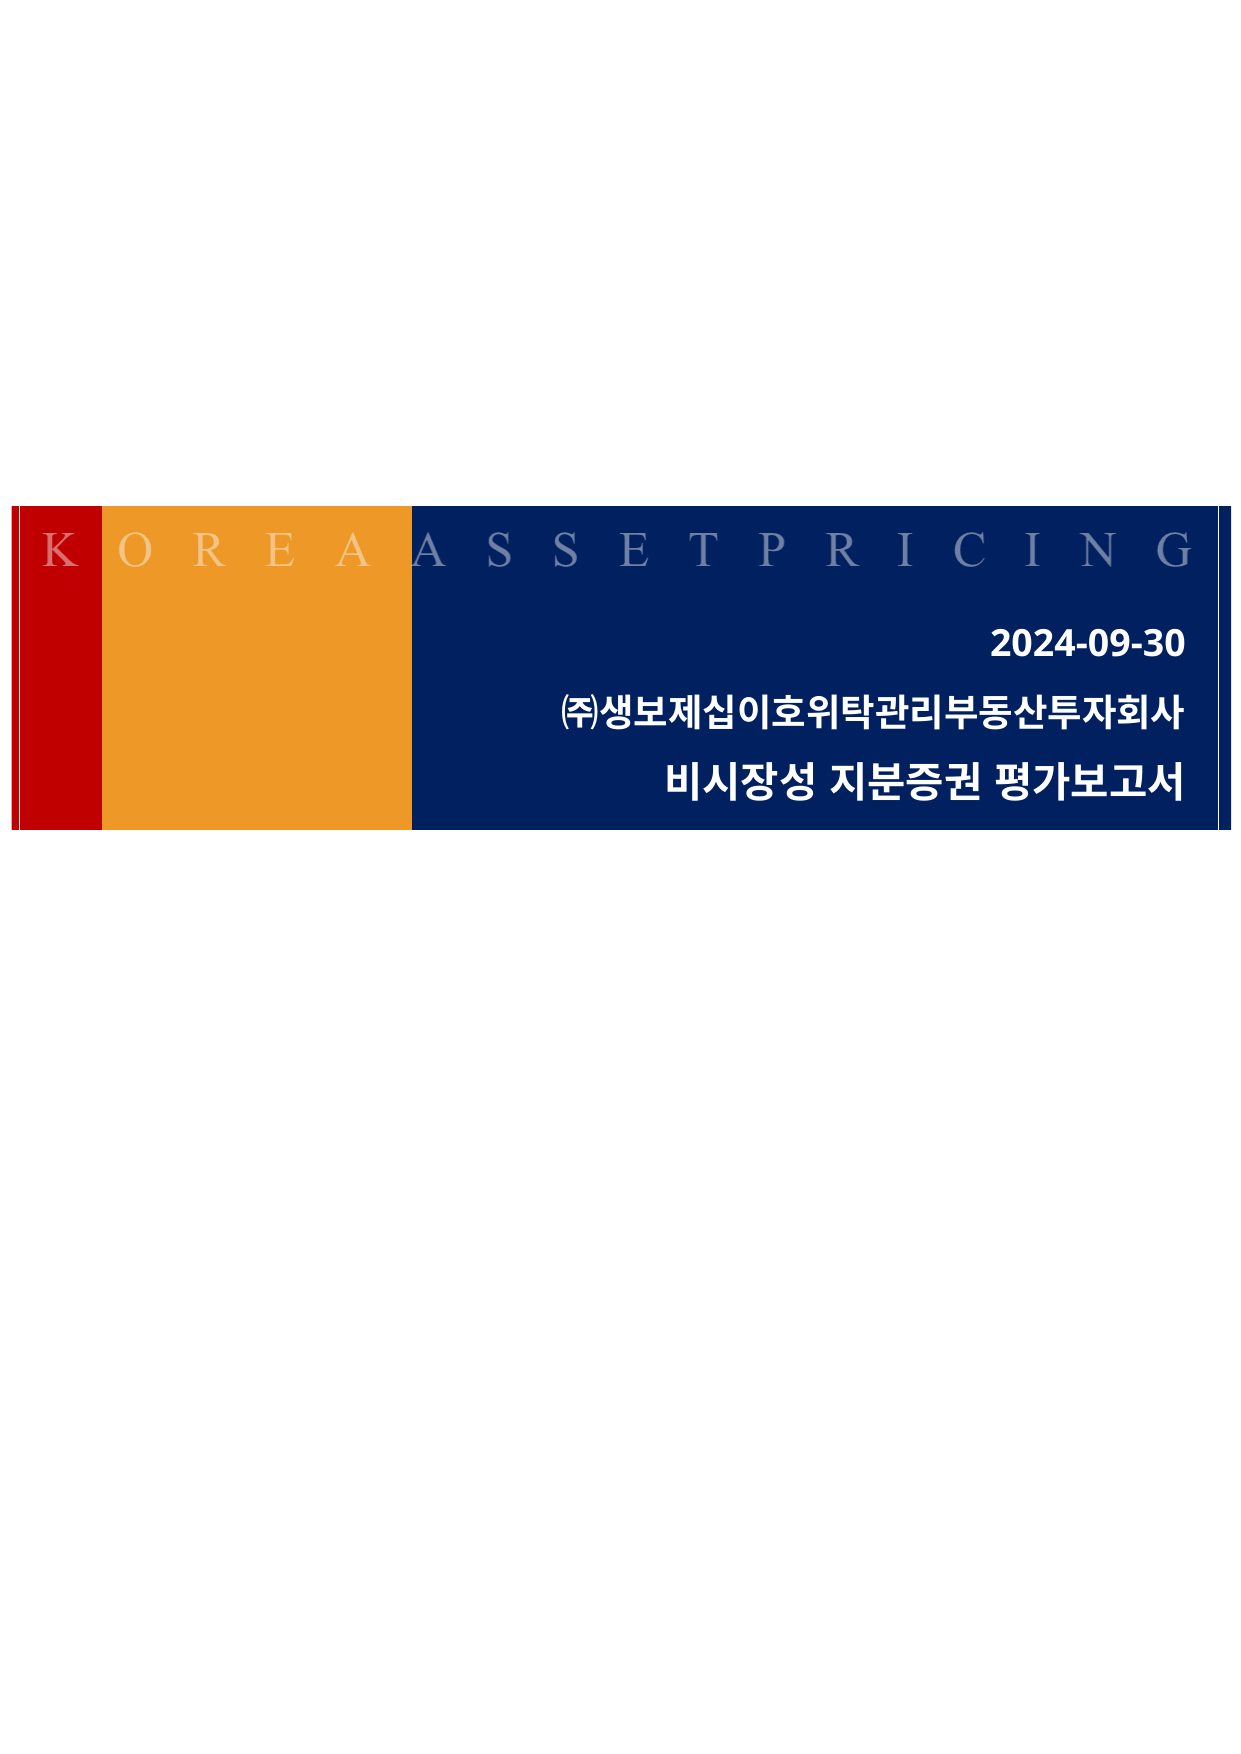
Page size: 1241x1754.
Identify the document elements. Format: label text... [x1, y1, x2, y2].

text ㈜생보제십이호위탁관리부동산투자회사 [20, 669, 1185, 740]
text 2024-09-30 [20, 610, 1185, 669]
text 비시장성 지분증권 평가보고서 [20, 740, 1185, 811]
picture [11, 504, 1232, 830]
